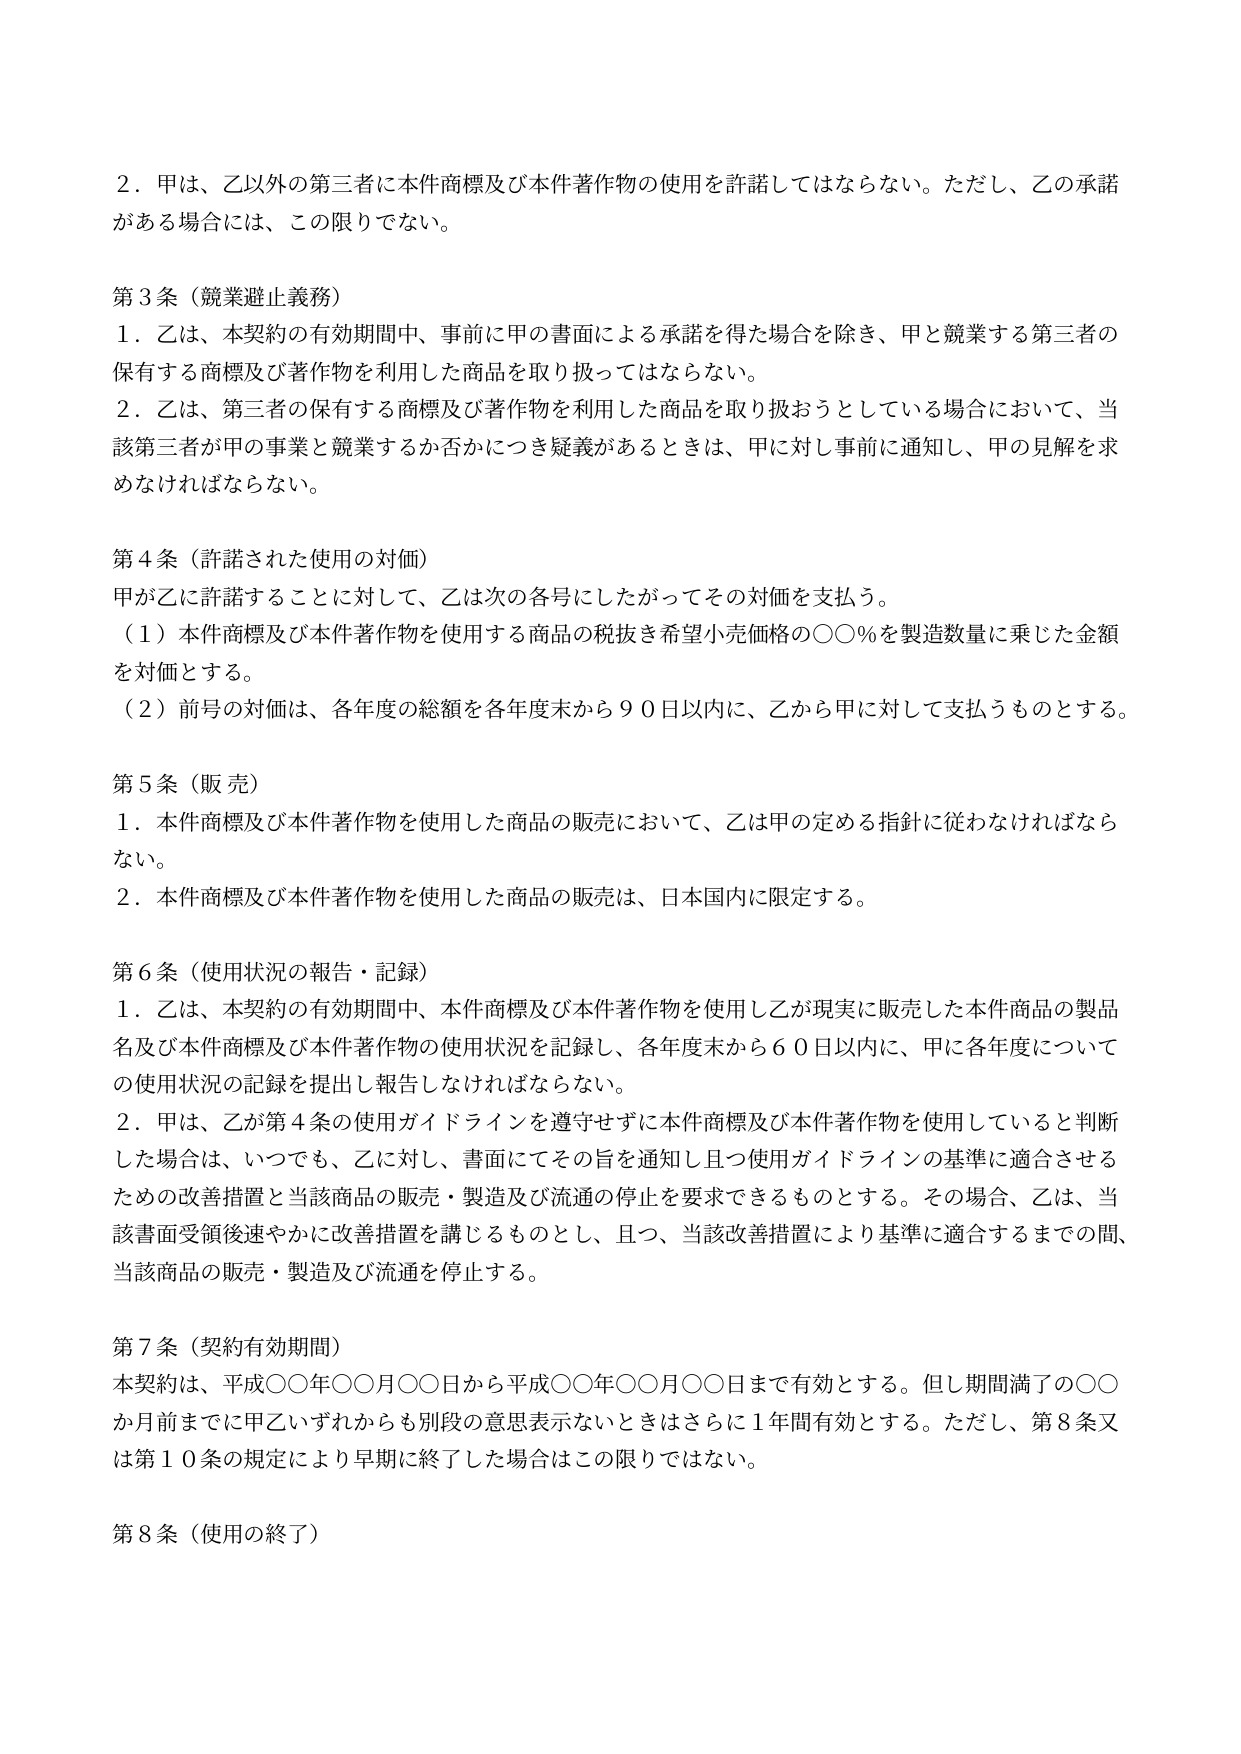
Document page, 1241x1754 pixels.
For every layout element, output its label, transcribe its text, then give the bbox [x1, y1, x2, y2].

text ２．甲は、乙以外の第三者に本件商標及び本件著作物の使用を許諾してはならない。ただし、乙の承諾がある場合には、この限りでない。 [112, 164, 1128, 239]
text ２．乙は、第三者の保有する商標及び著作物を利用した商品を取り扱おうとしている場合において、当該第三者が甲の事業と競業するか否かにつき疑義があるときは、甲に対し事前に通知し、甲の見解を求めなければならない。 [112, 389, 1128, 502]
text １．乙は、本契約の有効期間中、本件商標及び本件著作物を使用し乙が現実に販売した本件商品の製品名及び本件商標及び本件著作物の使用状況を記録し、各年度末から６０日以内に、甲に各年度についての使用状況の記録を提出し報告しなければならない。 ２．甲は、乙が第４条の使用ガイドラインを遵守せずに本件商標及び本件著作物を使用していると判断した場合は、いつでも、乙に対し、書面にてその旨を通知し且つ使用ガイドラインの基準に適合させるための改善措置と当該商品の販売・製造及び流通の停止を要求できるものとする。その場合、乙は、当該書面受領後速やかに改善措置を講じるものとし、且つ、当該改善措置により基準に適合するまでの間、当該商品の販売・製造及び流通を停止する。 第７条（契約有効期間） [112, 989, 1128, 1364]
text 第４条（許諾された使用の対価） [112, 502, 1128, 577]
text 甲が乙に許諾することに対して、乙は次の各号にしたがってその対価を支払う。 [112, 577, 1128, 614]
text （２）前号の対価は、各年度の総額を各年度末から９０日以内に、乙から甲に対して支払うものとする。 [112, 689, 1128, 727]
text （１）本件商標及び本件著作物を使用する商品の税抜き希望小売価格の○○％を製造数量に乗じた金額を対価とする。 [112, 614, 1128, 689]
text 本契約は、平成○○年○○月○○日から平成○○年○○月○○日まで有効とする。但し期間満了の○○か月前までに甲乙いずれからも別段の意思表示ないときはさらに１年間有効とする。ただし、第８条又は第１０条の規定により早期に終了した場合はこの限りではない。 第８条（使用の終了） [112, 1364, 1128, 1552]
text １．乙は、本契約の有効期間中、事前に甲の書面による承諾を得た場合を除き、甲と競業する第三者の保有する商標及び著作物を利用した商品を取り扱ってはならない。 [112, 314, 1128, 389]
text 第３条（競業避止義務） [112, 277, 1128, 314]
text 第５条（販 売） [112, 764, 1128, 802]
text １．本件商標及び本件著作物を使用した商品の販売において、乙は甲の定める指針に従わなければならない。 ２．本件商標及び本件著作物を使用した商品の販売は、日本国内に限定する。 第６条（使用状況の報告・記録） [112, 802, 1128, 989]
